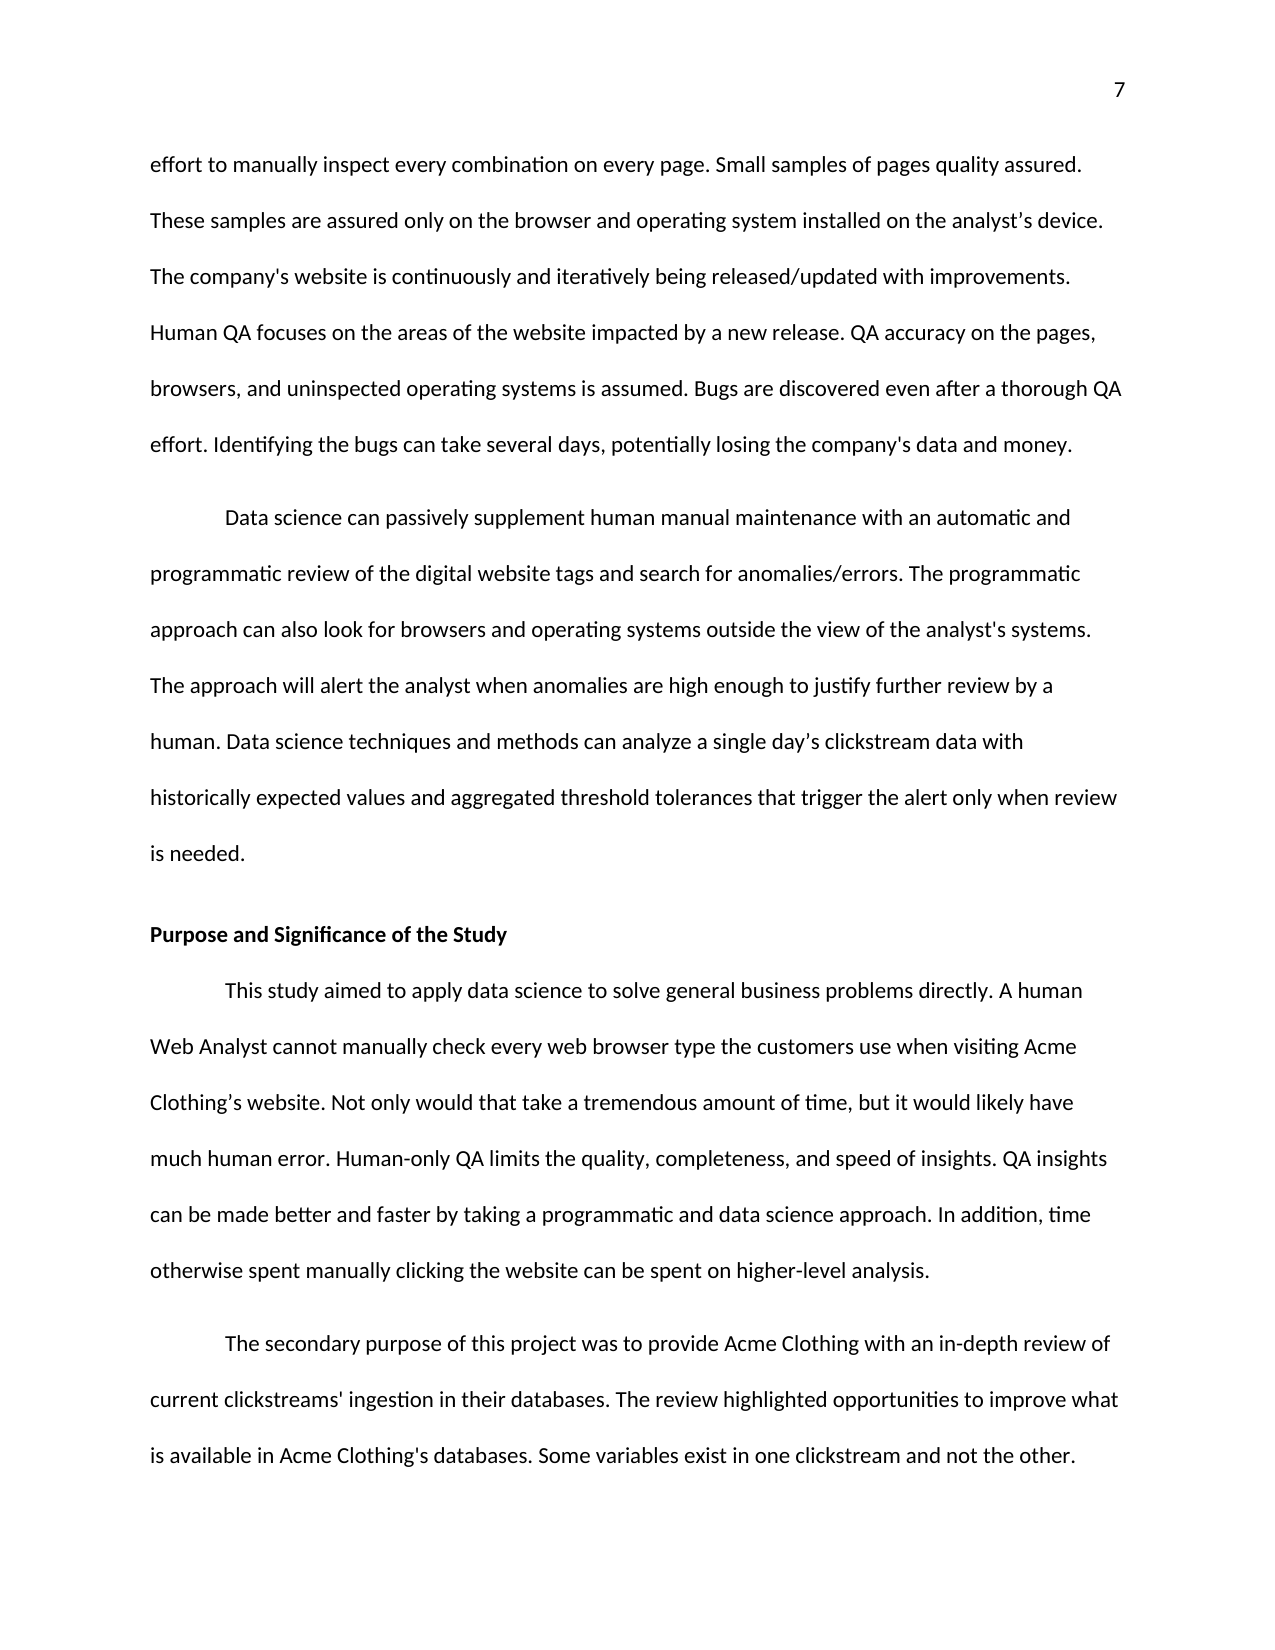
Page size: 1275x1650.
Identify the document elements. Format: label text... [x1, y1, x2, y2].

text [150, 150, 1125, 458]
text Data science can passively supplement human manual maintenance with an automatic and programmatic review of the digital website tags and search for anomalies/errors. The programmatic approach can also look for browsers and operating systems outside the view of the analyst's systems. The approach will alert the analyst when anomalies are high enough to justify further review by a human. Data science techniques and methods can analyze a single day’s clickstream data with historically expected values and aggregated threshold tolerances that trigger the alert only when review is needed. [150, 503, 1125, 867]
subtitle Purpose and Significance of the Study [150, 920, 1125, 948]
text This study aimed to apply data science to solve general business problems directly. A human Web Analyst cannot manually check every web browser type the customers use when visiting Acme Clothing’s website. Not only would that take a tremendous amount of time, but it would likely have much human error. Human-only QA limits the quality, completeness, and speed of insights. QA insights can be made better and faster by taking a programmatic and data science approach. In addition, time otherwise spent manually clicking the website can be spent on higher-level analysis. [150, 976, 1125, 1284]
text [150, 1329, 1125, 1469]
